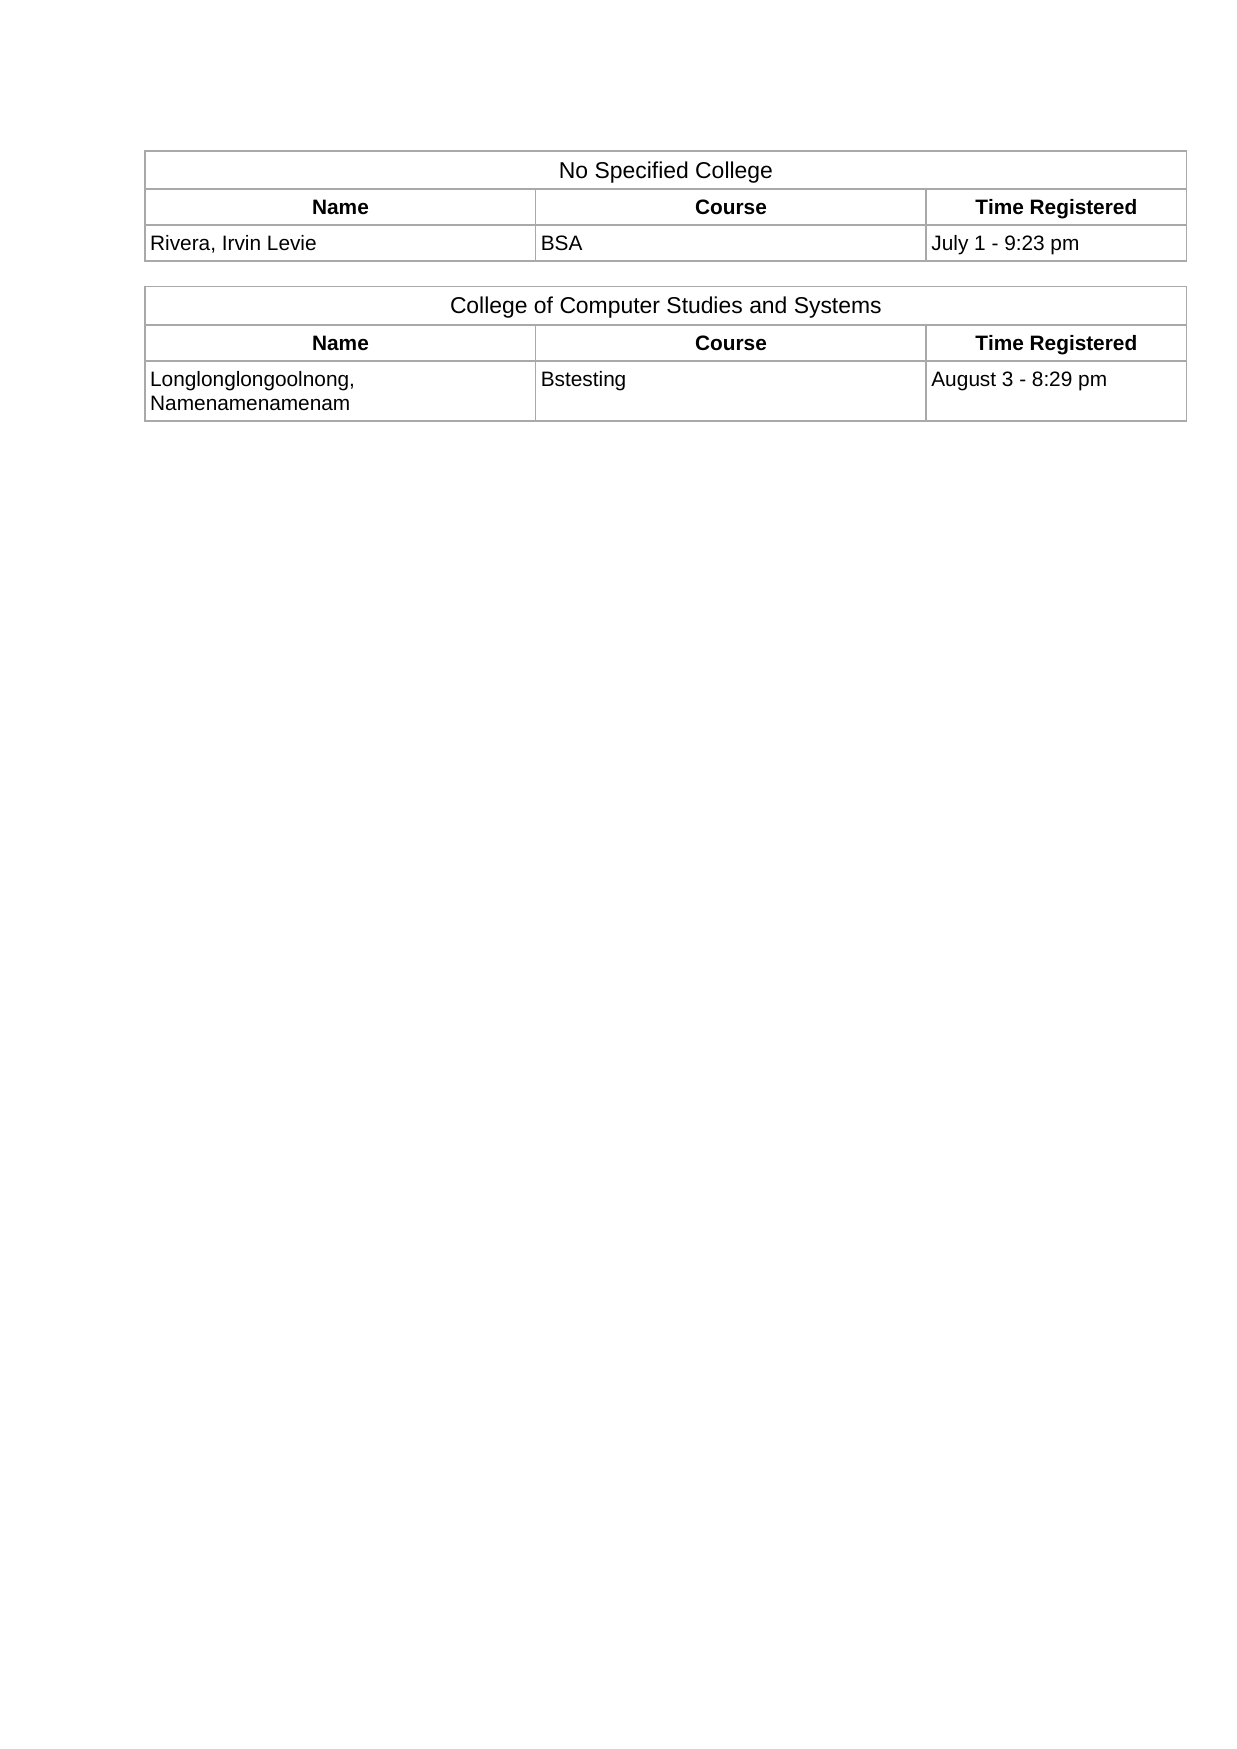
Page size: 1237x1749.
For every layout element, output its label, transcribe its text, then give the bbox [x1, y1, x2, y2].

table_cell Name [146, 190, 535, 224]
table_cell July 1 - 9:23 pm [927, 226, 1186, 260]
table_cell BSA [536, 226, 925, 260]
table_cell Time Registered [927, 326, 1186, 360]
table_cell Bstesting [536, 362, 925, 420]
table_cell Time Registered [927, 190, 1186, 224]
table_cell Name [146, 326, 535, 360]
table_cell Longlonglongoolnong, Namenamenamenam [146, 362, 535, 420]
table_cell Course [536, 190, 925, 224]
table_cell Rivera, Irvin Levie [146, 226, 535, 260]
table_header College of Computer Studies and Systems [146, 287, 1186, 324]
table_cell August 3 - 8:29 pm [927, 362, 1186, 420]
table_cell Course [536, 326, 925, 360]
table_header No Specified College [146, 152, 1186, 188]
